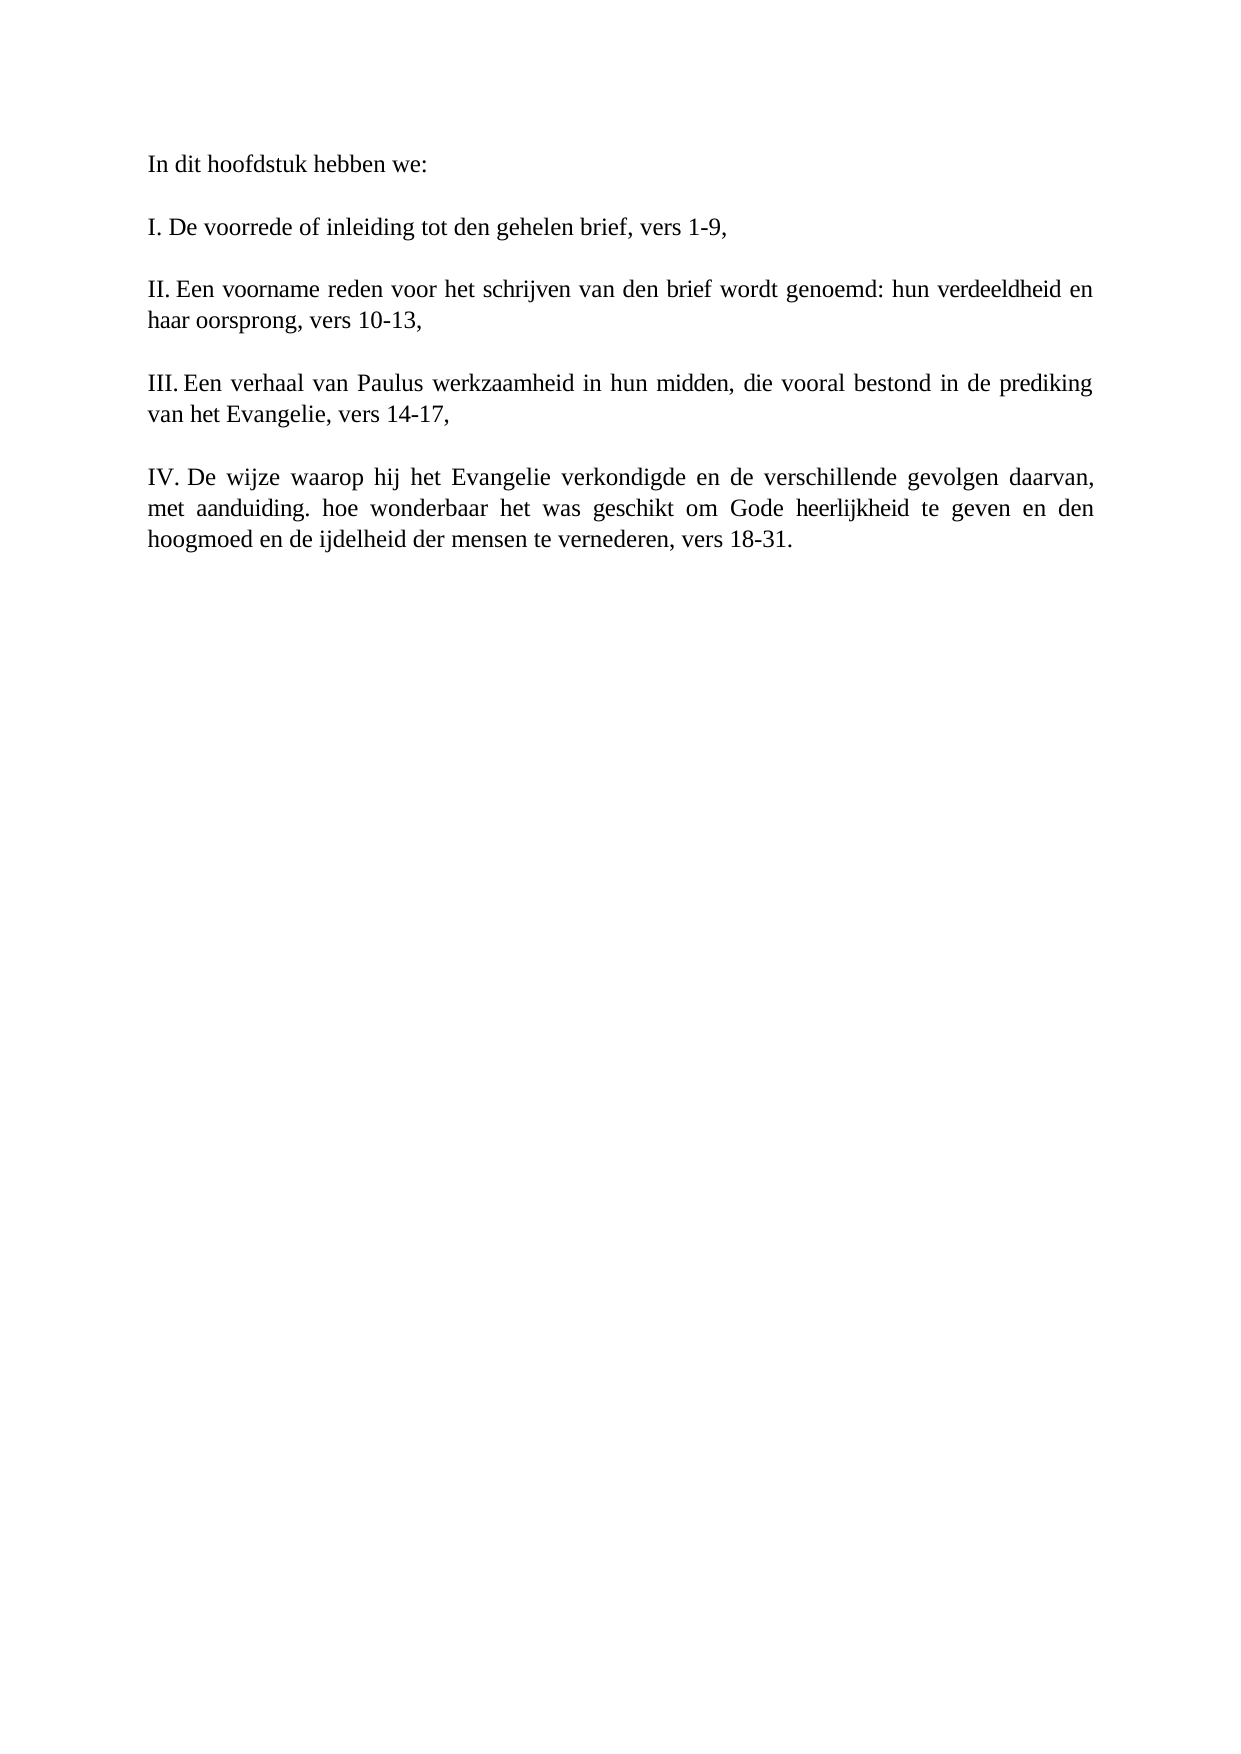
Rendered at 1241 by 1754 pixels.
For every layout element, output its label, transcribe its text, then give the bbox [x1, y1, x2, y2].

list De voorrede of inleiding tot den gehelen brief, vers 1-9, [147, 212, 1105, 241]
list Een voorname reden voor het schrijven van den brief wordt genoemd: hun verdeeldheid en haar oorsprong, vers 10-13, [147, 274, 1093, 334]
list De wijze waarop hij het Evangelie verkondigde en de verschillende gevolgen daarvan, met aanduiding. hoe wonderbaar het was geschikt om Gode heerlijkheid te geven en den hoogmoed en de ijdelheid der mensen te vernederen, vers 18-31. [147, 462, 1094, 553]
text In dit hoofdstuk hebben we: [147, 149, 1105, 178]
list Een verhaal van Paulus werkzaamheid in hun midden, die vooral bestond in de prediking van het Evangelie, vers 14-17, [147, 368, 1094, 428]
